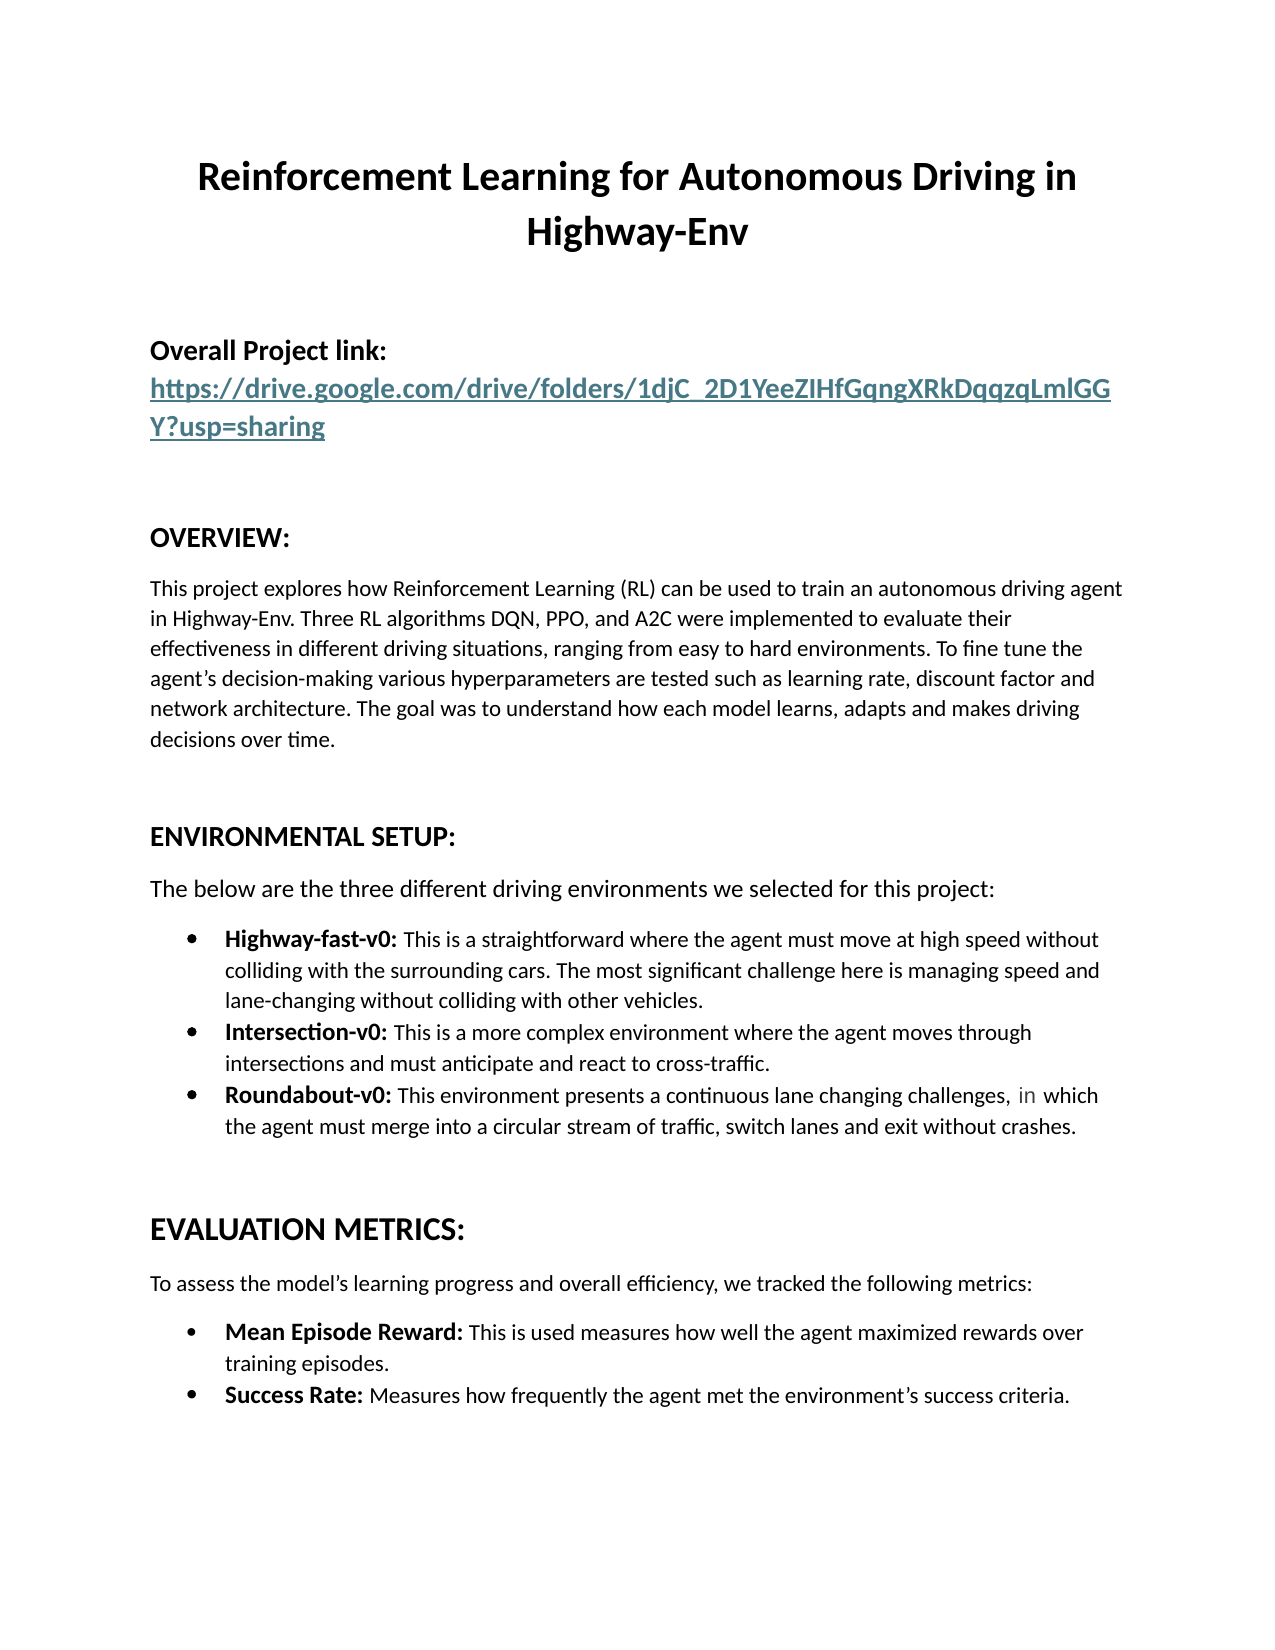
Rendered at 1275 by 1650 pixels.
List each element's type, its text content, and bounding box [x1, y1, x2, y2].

text EVALUATION METRICS: [150, 1208, 1125, 1249]
list Success Rate: Measures how frequently the agent met the environment’s success criteria. [187, 1379, 1125, 1409]
list Intersection-v0: This is a more complex environment where the agent moves through intersections and must anticipate and react to cross-traffic. [187, 1016, 1125, 1077]
list Mean Episode Reward: This is used measures how well the agent maximized rewards over training episodes. [187, 1316, 1125, 1377]
text The below are the three different driving environments we selected for this project: [150, 874, 1125, 904]
list Roundabout-v0: This environment presents a continuous lane changing challenges, in which the agent must merge into a circular stream of traffic, switch lanes and exit without crashes. [187, 1079, 1125, 1140]
text To assess the model’s learning progress and overall efficiency, we tracked the following metrics: [150, 1269, 1125, 1297]
text Overall Project link: https://drive.google.com/drive/folders/1djC_2D1YeeZIHfGqngXRkDqqzqLmlGGY?usp=sharing [150, 332, 1125, 444]
text OVERVIEW: [150, 519, 1125, 554]
text ENVIRONMENTAL SETUP: [150, 818, 1125, 854]
list Highway-fast-v0: This is a straightforward where the agent must move at high speed without colliding with the surrounding cars. The most significant challenge here is managing speed and lane-changing without colliding with other vehicles. [187, 923, 1125, 1014]
text This project explores how Reinforcement Learning (RL) can be used to train an autonomous driving agent in Highway-Env. Three RL algorithms DQN, PPO, and A2C were implemented to evaluate their effectiveness in different driving situations, ranging from easy to hard environments. To fine tune the agent’s decision-making various hyperparameters are tested such as learning rate, discount factor and network architecture. The goal was to understand how each model learns, adapts and makes driving decisions over time. [150, 574, 1125, 753]
text Reinforcement Learning for Autonomous Driving in Highway-Env [150, 150, 1125, 256]
